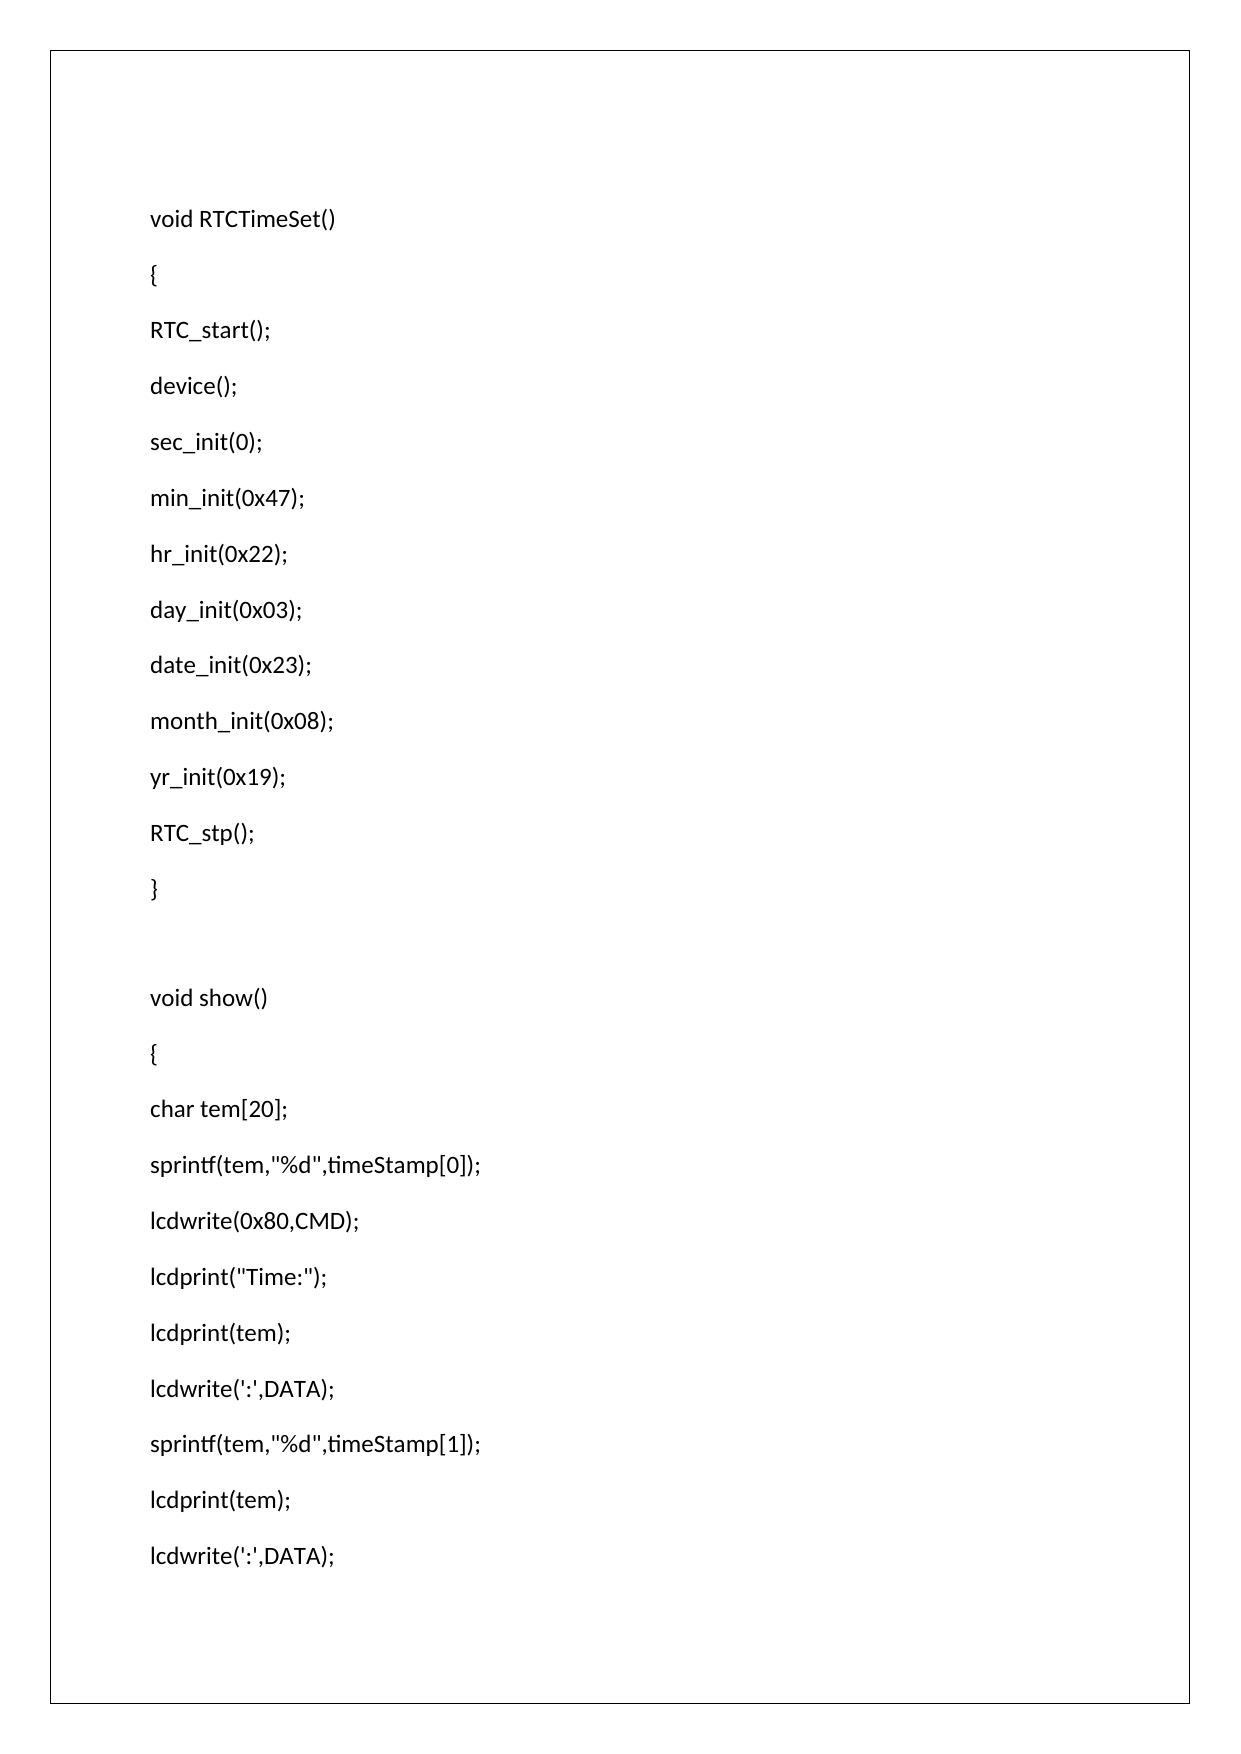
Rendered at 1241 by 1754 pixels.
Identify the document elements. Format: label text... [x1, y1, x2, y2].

text void show() [150, 982, 1090, 1012]
text yr_init(0x19); [150, 761, 1090, 792]
text date_init(0x23); [150, 650, 1090, 680]
text lcdwrite(':',DATA); [150, 1540, 1090, 1571]
text { [150, 259, 1090, 289]
text sec_init(0); [150, 426, 1090, 457]
text lcdwrite(0x80,CMD); [150, 1205, 1090, 1236]
text { [150, 1038, 1090, 1068]
text void RTCTimeSet() [150, 203, 1090, 233]
text lcdprint(tem); [150, 1317, 1090, 1347]
text device(); [150, 371, 1090, 401]
text month_init(0x08); [150, 706, 1090, 736]
text RTC_start(); [150, 315, 1090, 345]
text sprintf(tem,"%d",timeStamp[0]); [150, 1149, 1090, 1180]
text day_init(0x03); [150, 594, 1090, 624]
text RTC_stp(); [150, 817, 1090, 848]
text lcdwrite(':',DATA); [150, 1373, 1090, 1403]
text sprintf(tem,"%d",timeStamp[1]); [150, 1428, 1090, 1459]
text } [150, 873, 1090, 903]
text lcdprint("Time:"); [150, 1261, 1090, 1292]
text char tem[20]; [150, 1093, 1090, 1124]
text lcdprint(tem); [150, 1484, 1090, 1515]
text hr_init(0x22); [150, 538, 1090, 568]
text min_init(0x47); [150, 482, 1090, 513]
